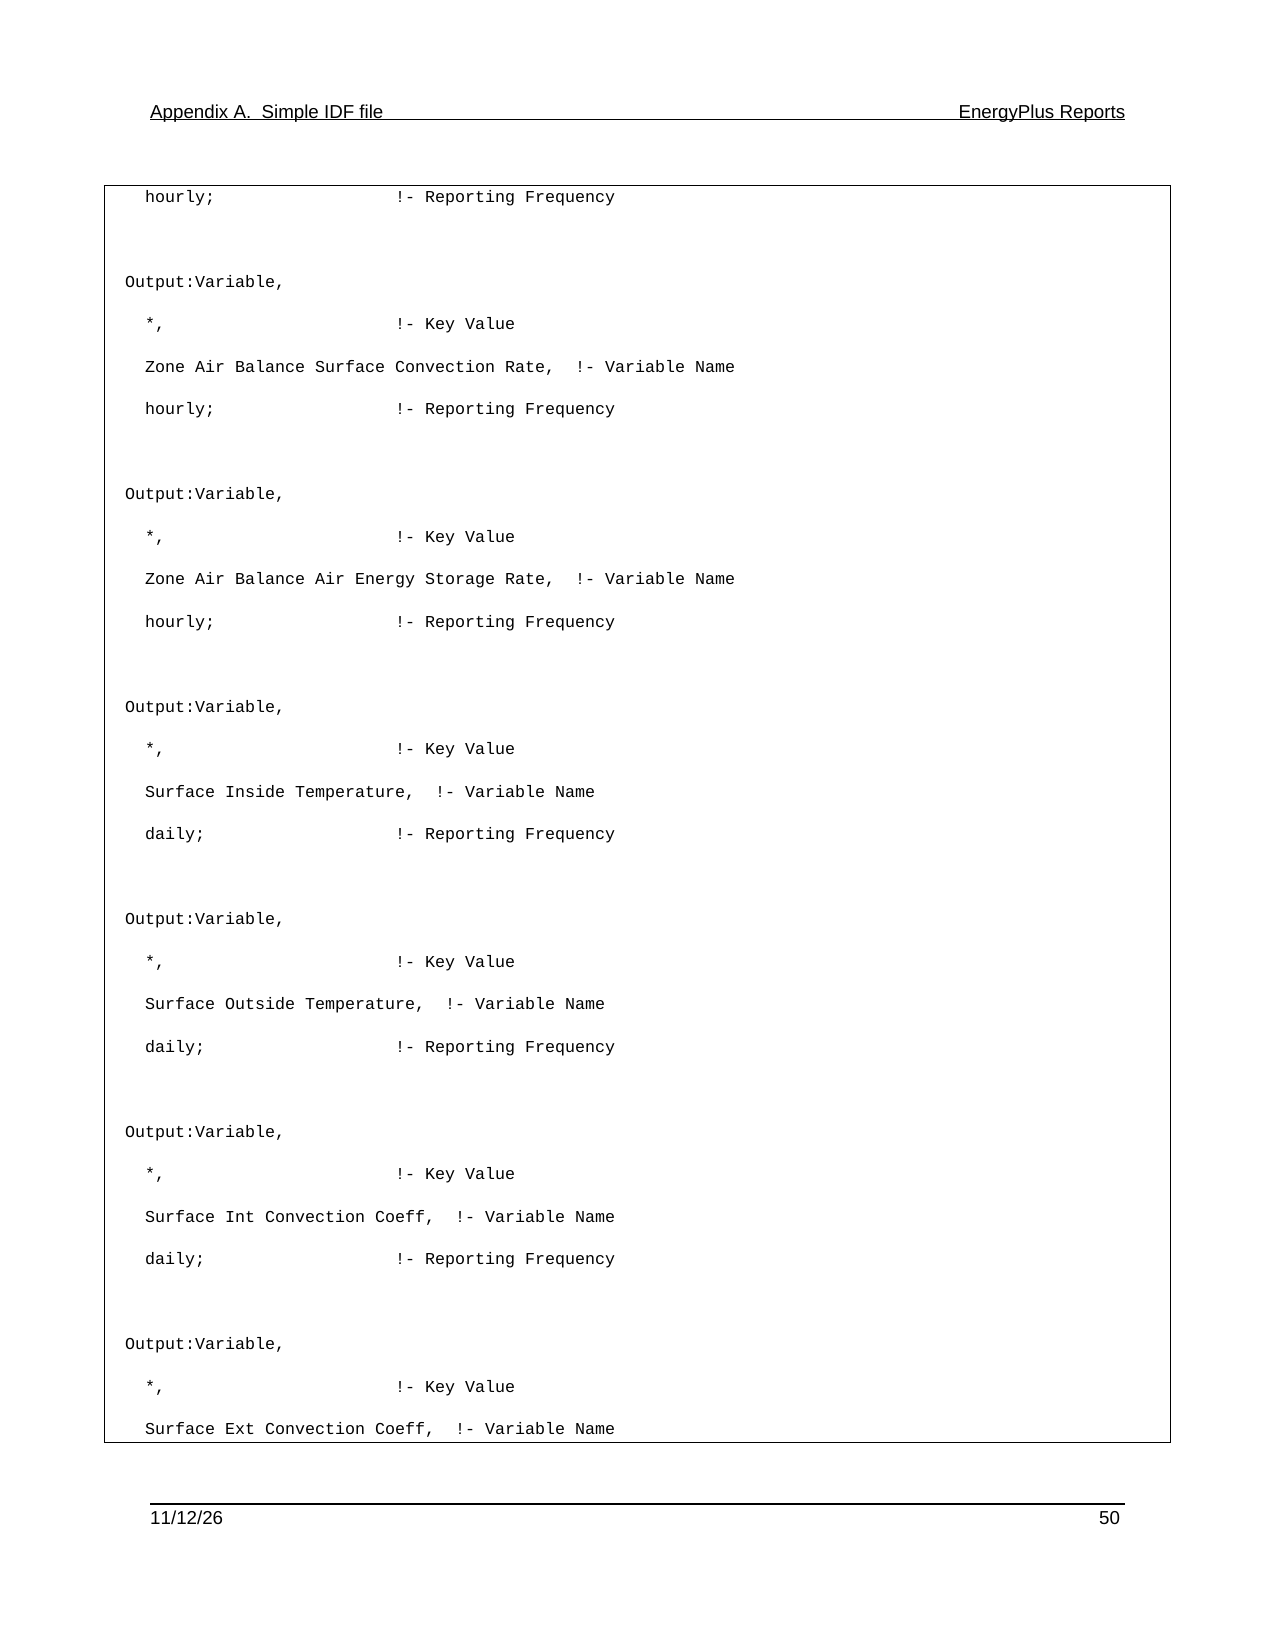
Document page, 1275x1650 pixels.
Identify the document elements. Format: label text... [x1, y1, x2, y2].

text Output:Variable, [105, 1333, 1170, 1355]
text daily; !- Reporting Frequency [105, 1248, 1170, 1270]
text Output:Variable, [105, 483, 1170, 505]
text *, !- Key Value [105, 313, 1170, 335]
text daily; !- Reporting Frequency [105, 1035, 1170, 1057]
text *, !- Key Value [105, 1163, 1170, 1185]
text *, !- Key Value [105, 738, 1170, 760]
text hourly; !- Reporting Frequency [105, 186, 1170, 207]
text daily; !- Reporting Frequency [105, 823, 1170, 845]
text Surface Int Convection Coeff, !- Variable Name [105, 1205, 1170, 1227]
text Output:Variable, [105, 695, 1170, 717]
text Zone Air Balance Surface Convection Rate, !- Variable Name [105, 355, 1170, 377]
text Output:Variable, [105, 908, 1170, 930]
text Surface Inside Temperature, !- Variable Name [105, 780, 1170, 802]
text hourly; !- Reporting Frequency [105, 610, 1170, 632]
text *, !- Key Value [105, 950, 1170, 972]
text Output:Variable, [105, 1120, 1170, 1142]
text *, !- Key Value [105, 1375, 1170, 1397]
text hourly; !- Reporting Frequency [105, 398, 1170, 420]
text Surface Ext Convection Coeff, !- Variable Name [105, 1418, 1170, 1442]
text *, !- Key Value [105, 525, 1170, 547]
text Surface Outside Temperature, !- Variable Name [105, 993, 1170, 1015]
text Zone Air Balance Air Energy Storage Rate, !- Variable Name [105, 568, 1170, 590]
text Output:Variable, [105, 270, 1170, 292]
